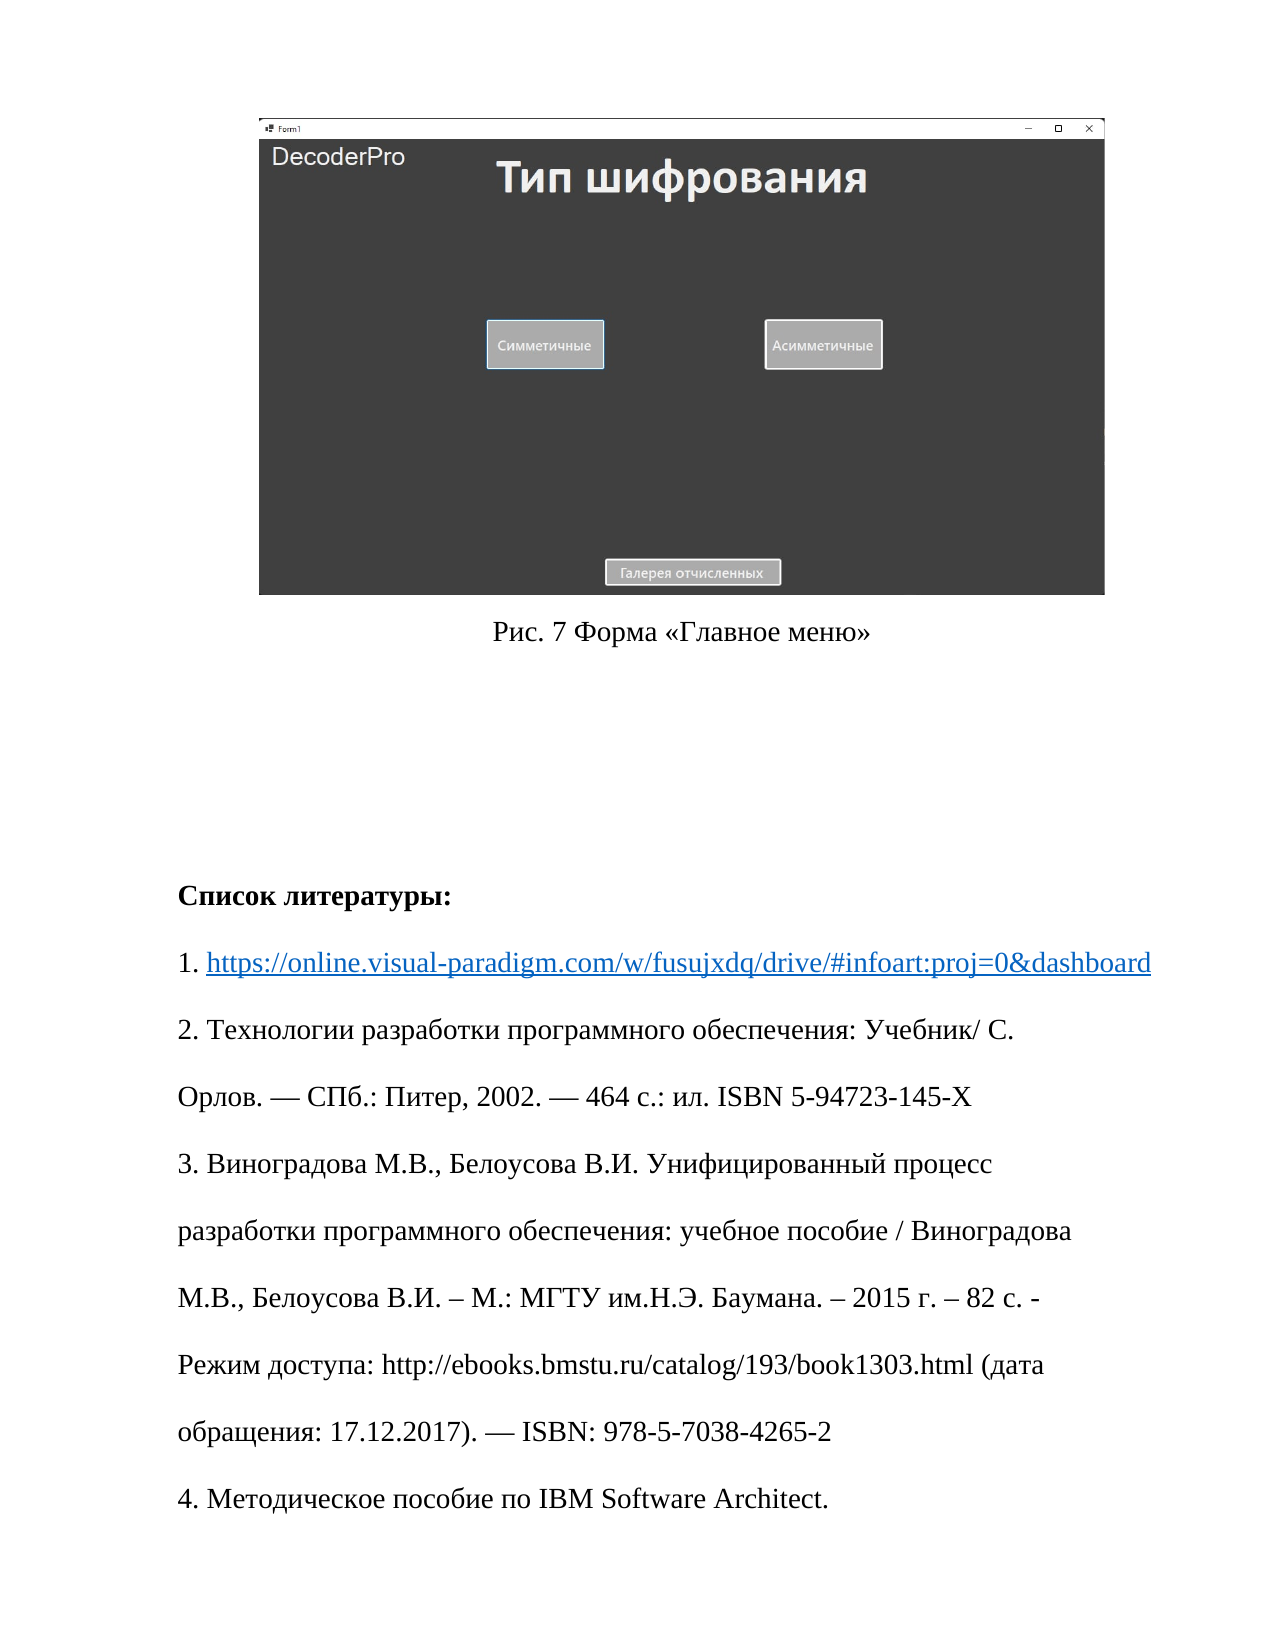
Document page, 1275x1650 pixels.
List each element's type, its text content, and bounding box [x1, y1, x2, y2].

text Список литературы: [177, 878, 1186, 911]
text М.В., Белоусова В.И. – М.: МГТУ им.Н.Э. Баумана. – 2015 г. – 82 с. - [177, 1280, 1186, 1313]
text 1. https://online.visual-paradigm.com/w/fusujxdq/drive/#infoart:proj=0&dashboard [177, 945, 1186, 978]
text 3. Виноградова М.В., Белоусова В.И. Унифицированный процесс [177, 1146, 1186, 1179]
picture [259, 118, 1105, 595]
text разработки программного обеспечения: учебное пособие / Виноградова [177, 1213, 1186, 1246]
text Режим доступа: http://ebooks.bmstu.ru/catalog/193/book1303.html (дата [177, 1347, 1186, 1380]
text 4. Методическое пособие по IBM Software Architect. [177, 1481, 1186, 1514]
text Рис. 7 Форма «Главное меню» [177, 614, 1186, 647]
text Орлов. — СПб.: Питер, 2002. — 464 с.: ил. ISBN 5-94723-145-Х [177, 1079, 1186, 1112]
text обращения: 17.12.2017). — ISBN: 978-5-7038-4265-2 [177, 1414, 1186, 1447]
text 2. Технологии разработки программного обеспечения: Учебник/ С. [177, 1012, 1186, 1045]
